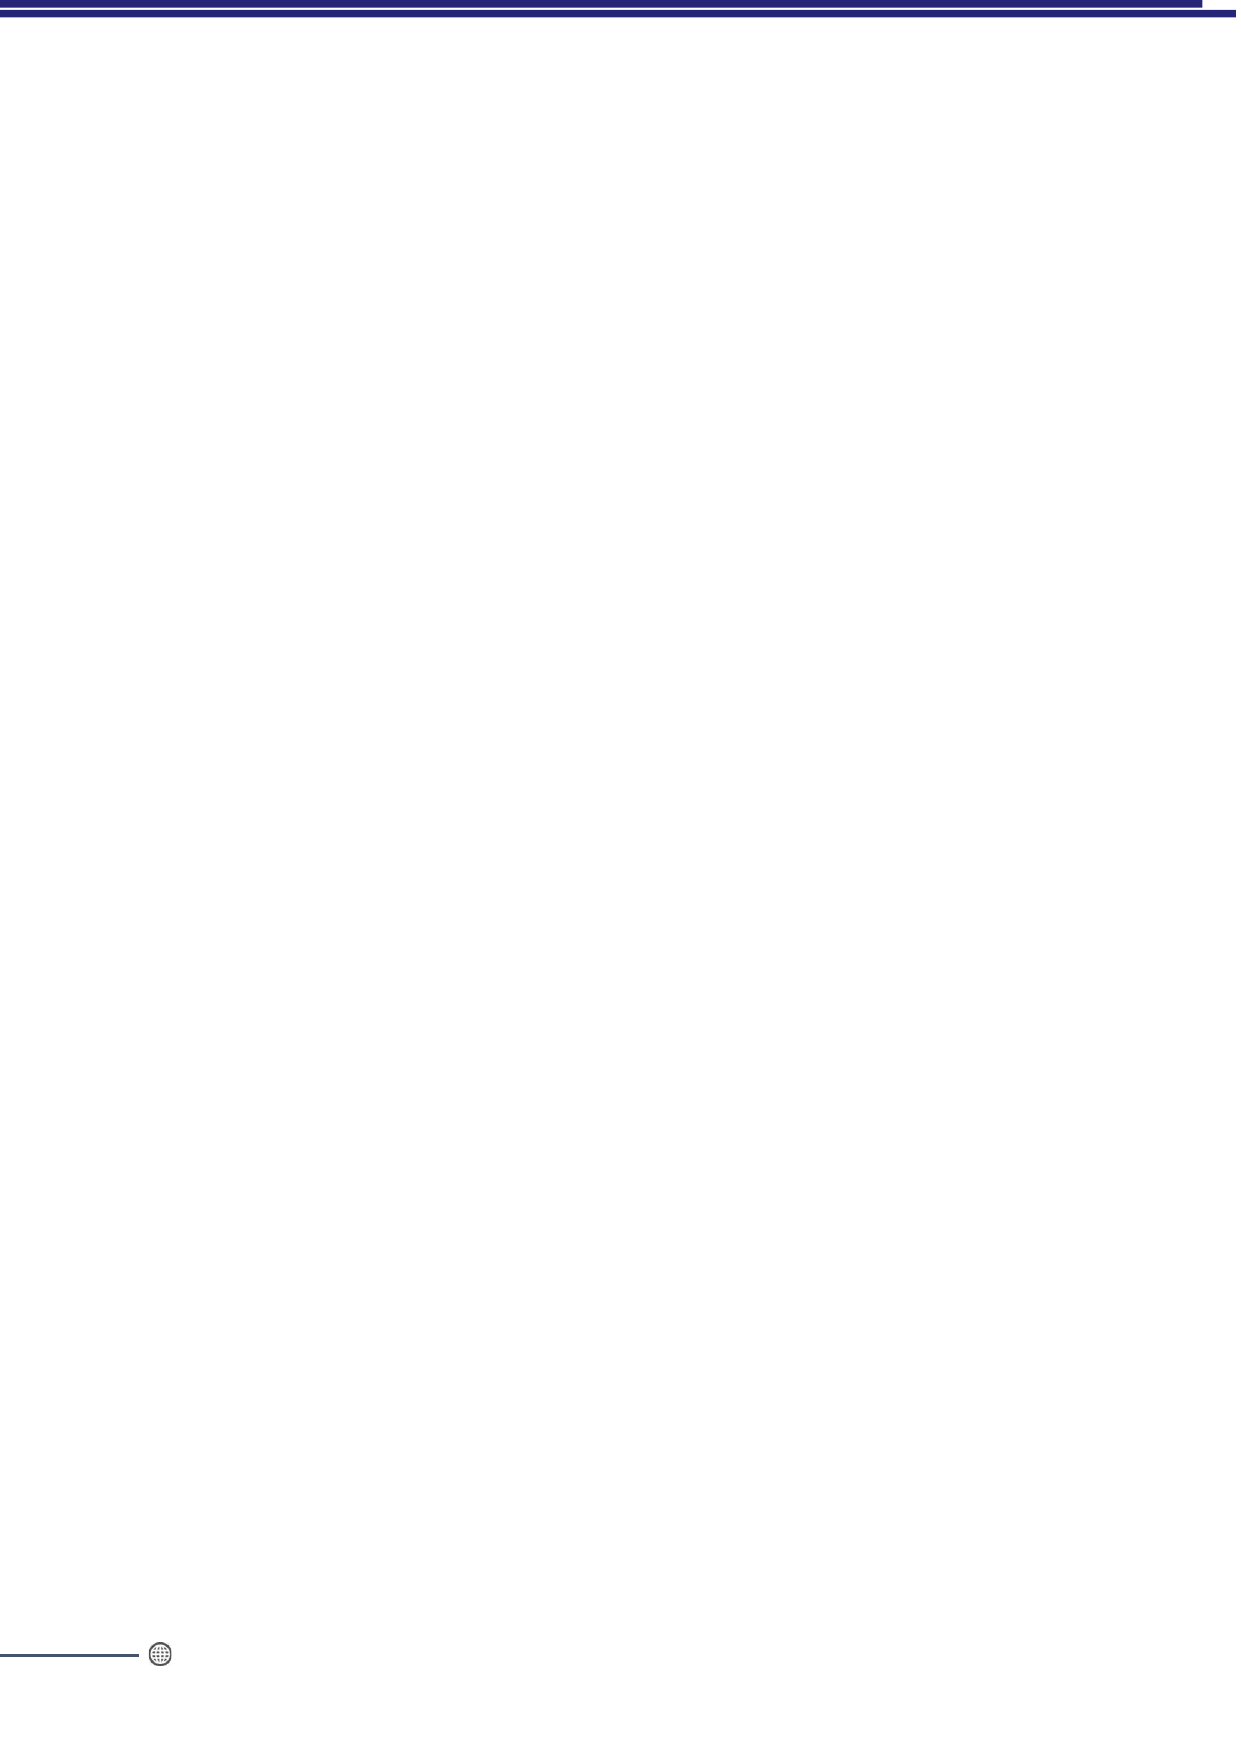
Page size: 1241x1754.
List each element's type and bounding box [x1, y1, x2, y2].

picture [148, 1642, 172, 1666]
